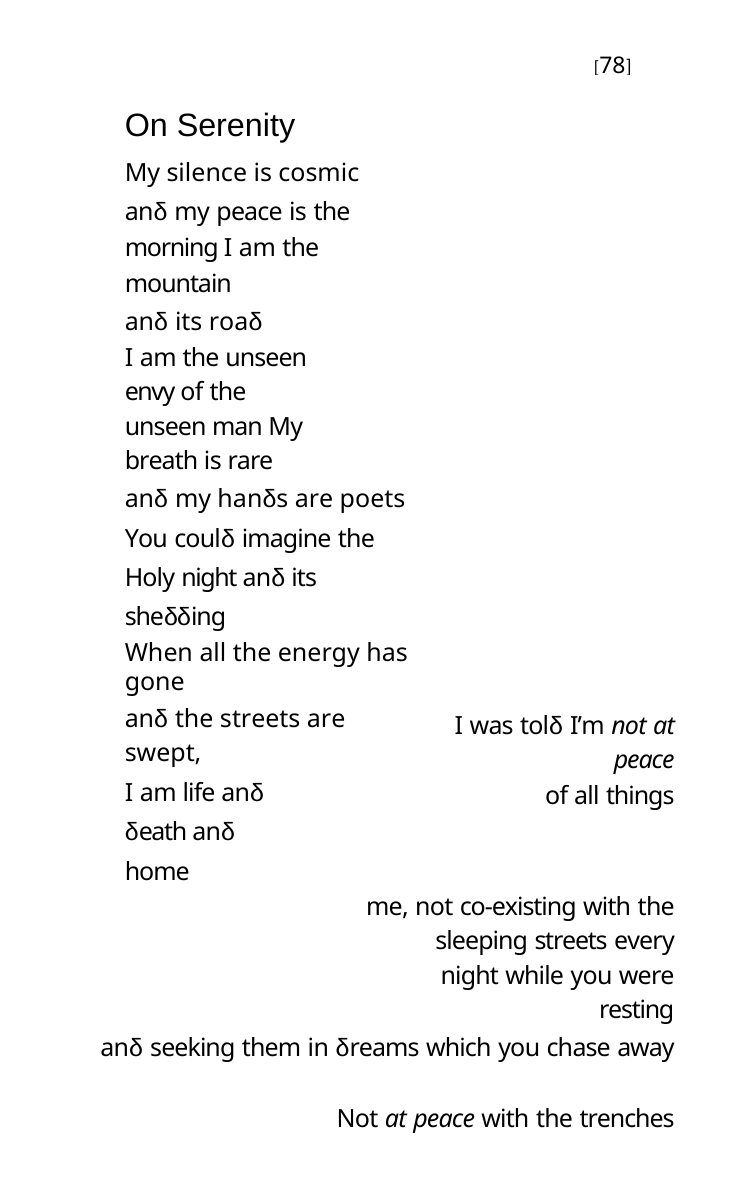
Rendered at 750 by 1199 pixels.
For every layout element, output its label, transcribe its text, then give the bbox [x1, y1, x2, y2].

text My silence is cosmic [124, 155, 423, 189]
text I am life anδ δeath anδ home [124, 774, 296, 888]
text anδ the streets are swept, [124, 700, 423, 768]
text me, not co-existing with the sleeping streets every night while you were resting [301, 889, 675, 1026]
text anδ my hanδs are poets [124, 481, 423, 515]
text of all things [427, 777, 675, 811]
text I am the unseen envy of the unseen man My breath is rare [124, 339, 319, 477]
text anδ its roaδ [124, 303, 423, 337]
text You coulδ imagine the Holy night anδ its sheδδing [124, 521, 423, 633]
text When all the energy has gone [124, 638, 423, 696]
text anδ my peace is the morning I am the mountain [124, 193, 380, 299]
text anδ seeking them in δreams which you chase away [64, 1030, 675, 1064]
text Not at peace with the trenches [64, 1101, 675, 1135]
text I was tolδ I’m not at peace [427, 707, 675, 776]
subtitle On Serenity [124, 106, 423, 143]
